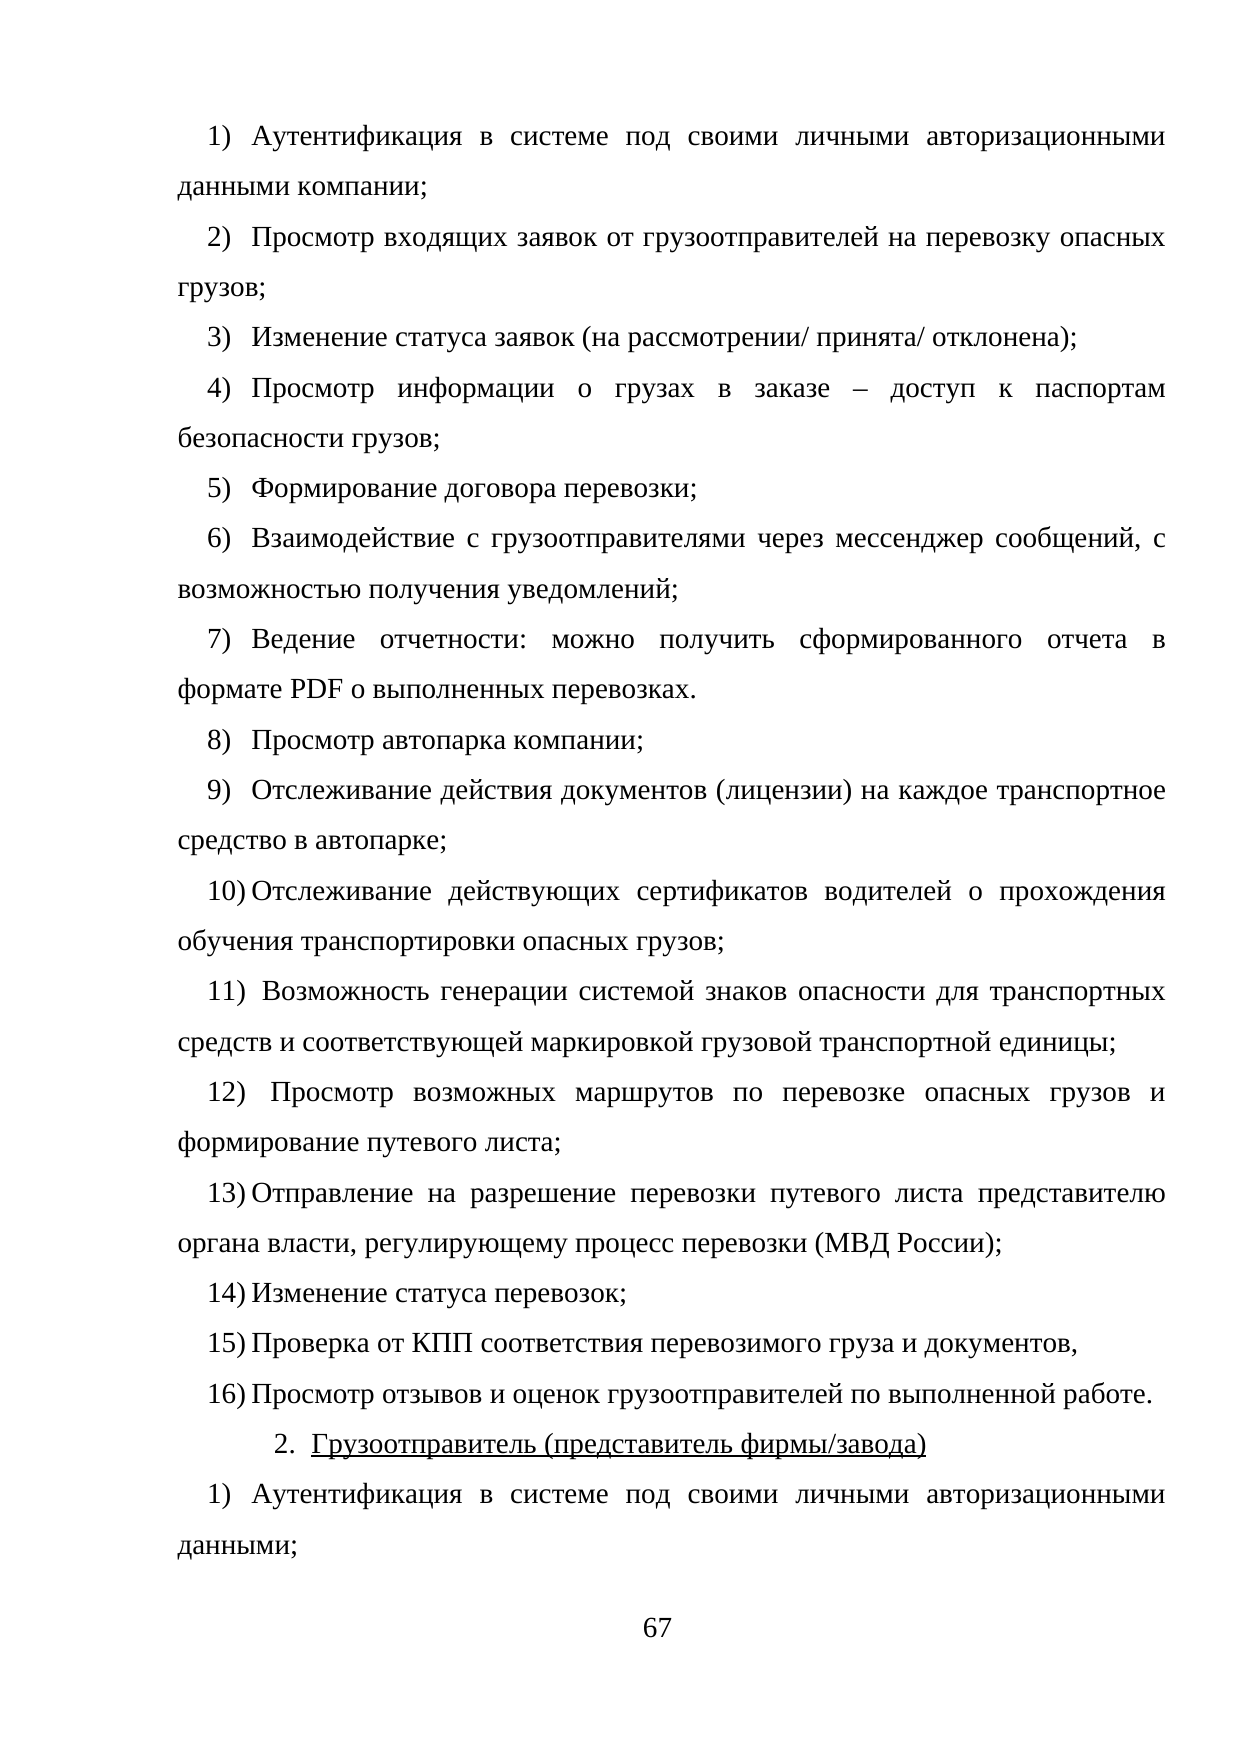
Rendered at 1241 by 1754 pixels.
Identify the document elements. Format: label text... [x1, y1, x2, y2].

list Грузоотправитель (представитель фирмы/завода) [274, 1426, 1167, 1460]
list Просмотр отзывов и оценок грузоотправителей по выполненной работе. [177, 1376, 1167, 1409]
list Просмотр входящих заявок от грузоотправителей на перевозку опасных грузов; [177, 219, 1167, 303]
list Просмотр возможных маршрутов по перевозке опасных грузов и формирование путевого листа; [177, 1074, 1167, 1158]
list Ведение отчетности: можно получить сформированного отчета в формате PDF о выполненных перевозках. [177, 621, 1167, 705]
list Возможность генерации системой знаков опасности для транспортных средств и соответствующей маркировкой грузовой транспортной единицы; [177, 973, 1167, 1057]
list Проверка от КПП соответствия перевозимого груза и документов, [177, 1326, 1167, 1359]
list Отправление на разрешение перевозки путевого листа представителю органа власти, регулирующему процесс перевозки (МВД России); [177, 1175, 1167, 1258]
list Взаимодействие с грузоотправителями через мессенджер сообщений, с возможностью получения уведомлений; [177, 521, 1167, 604]
list Просмотр автопарка компании; [177, 722, 1167, 755]
list Аутентификация в системе под своими личными авторизационными данными компании; [177, 118, 1167, 202]
list Изменение статуса перевозок; [177, 1275, 1167, 1309]
list Просмотр информации о грузах в заказе – доступ к паспортам безопасности грузов; [177, 370, 1167, 453]
list Формирование договора перевозки; [177, 470, 1167, 504]
list Отслеживание действующих сертификатов водителей о прохождения обучения транспортировки опасных грузов; [177, 873, 1167, 957]
list Отслеживание действия документов (лицензии) на каждое транспортное средство в автопарке; [177, 772, 1167, 856]
list Изменение статуса заявок (на рассмотрении/ принята/ отклонена); [177, 319, 1167, 353]
list Аутентификация в системе под своими личными авторизационными данными; [177, 1477, 1167, 1560]
